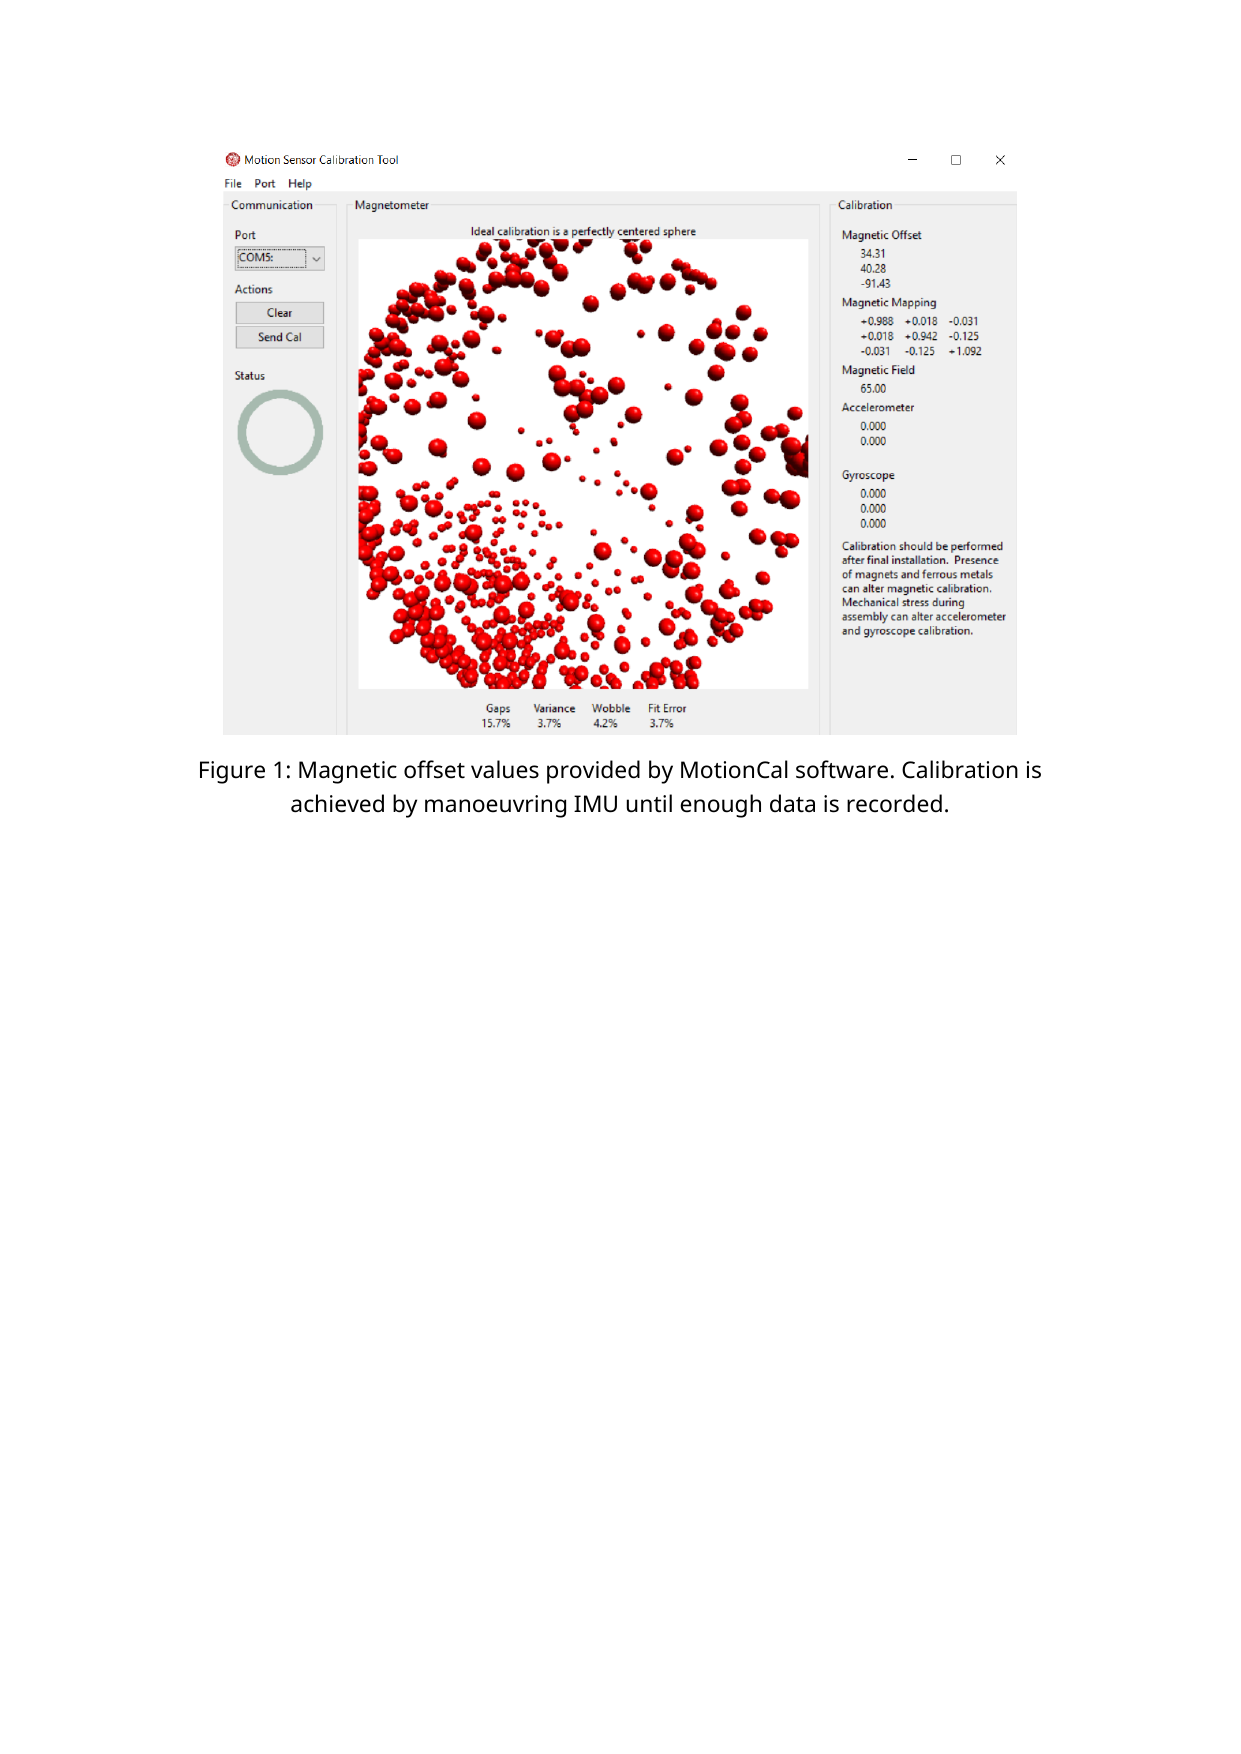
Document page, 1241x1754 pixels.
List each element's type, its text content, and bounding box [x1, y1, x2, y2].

text Figure 1: Magnetic offset values provided by MotionCal software. Calibration is achieved by manoeuvring IMU until enough data is recorded. [150, 754, 1090, 819]
picture [223, 150, 1017, 735]
